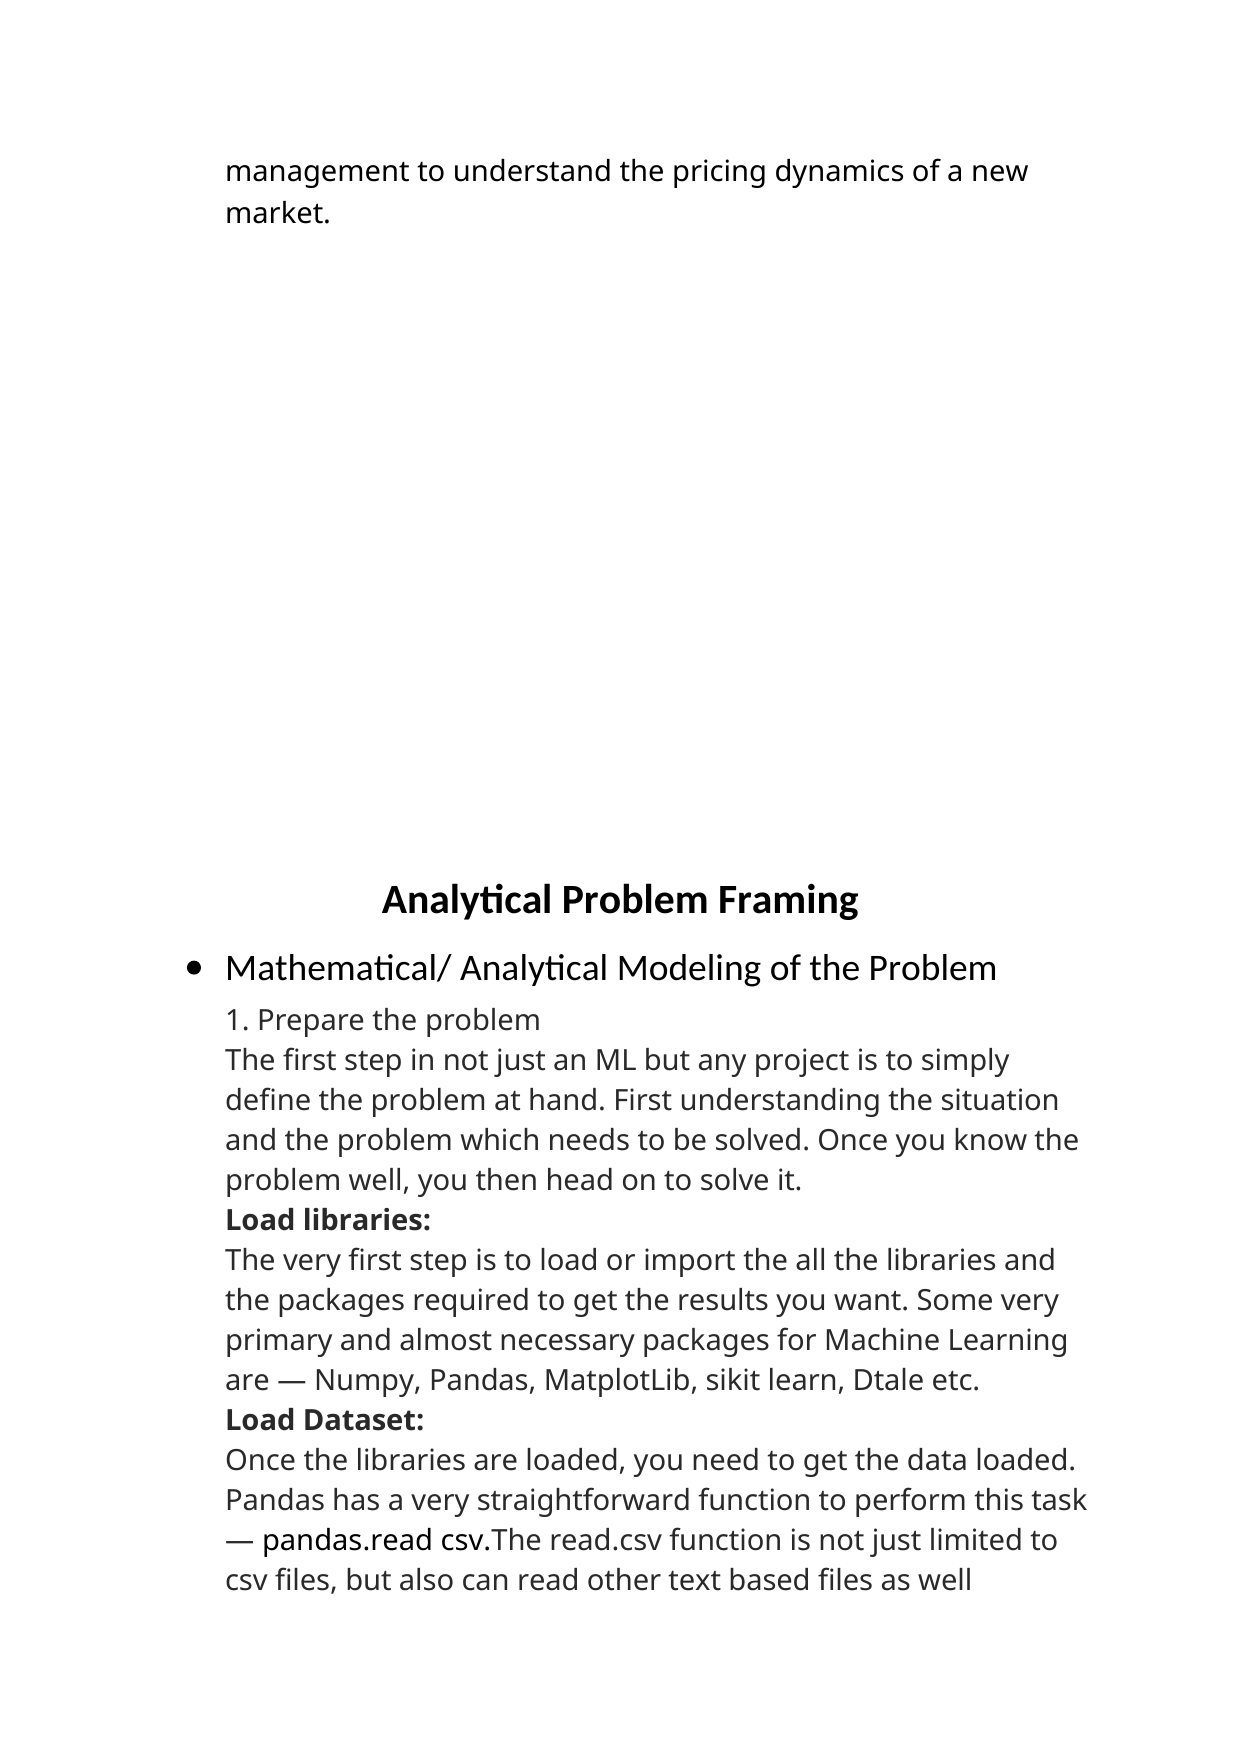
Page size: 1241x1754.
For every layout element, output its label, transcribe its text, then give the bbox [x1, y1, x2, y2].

list 1. Prepare the problem [225, 994, 1090, 1039]
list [225, 150, 1090, 232]
list Once the libraries are loaded, you need to get the data loaded. Pandas has a very straightforward function to perform this task — pandas.read csv.The read.csv function is not just limited to csv files, but also can read other text based files as well [972, 1439, 1090, 1599]
list Load Dataset: [225, 1399, 1090, 1439]
text Analytical Problem Framing [150, 873, 1090, 924]
list The first step in not just an ML but any project is to simply define the problem at hand. First understanding the situation and the problem which needs to be solved. Once you know the problem well, you then head on to solve it. [225, 1039, 1090, 1199]
list The very first step is to load or import the all the libraries and the packages required to get the results you want. Some very primary and almost necessary packages for Machine Learning are — Numpy, Pandas, MatplotLib, sikit learn, Dtale etc. [225, 1239, 1090, 1399]
list Load libraries: [225, 1199, 1090, 1239]
list Mathematical/ Analytical Modeling of the Problem [187, 944, 1090, 990]
